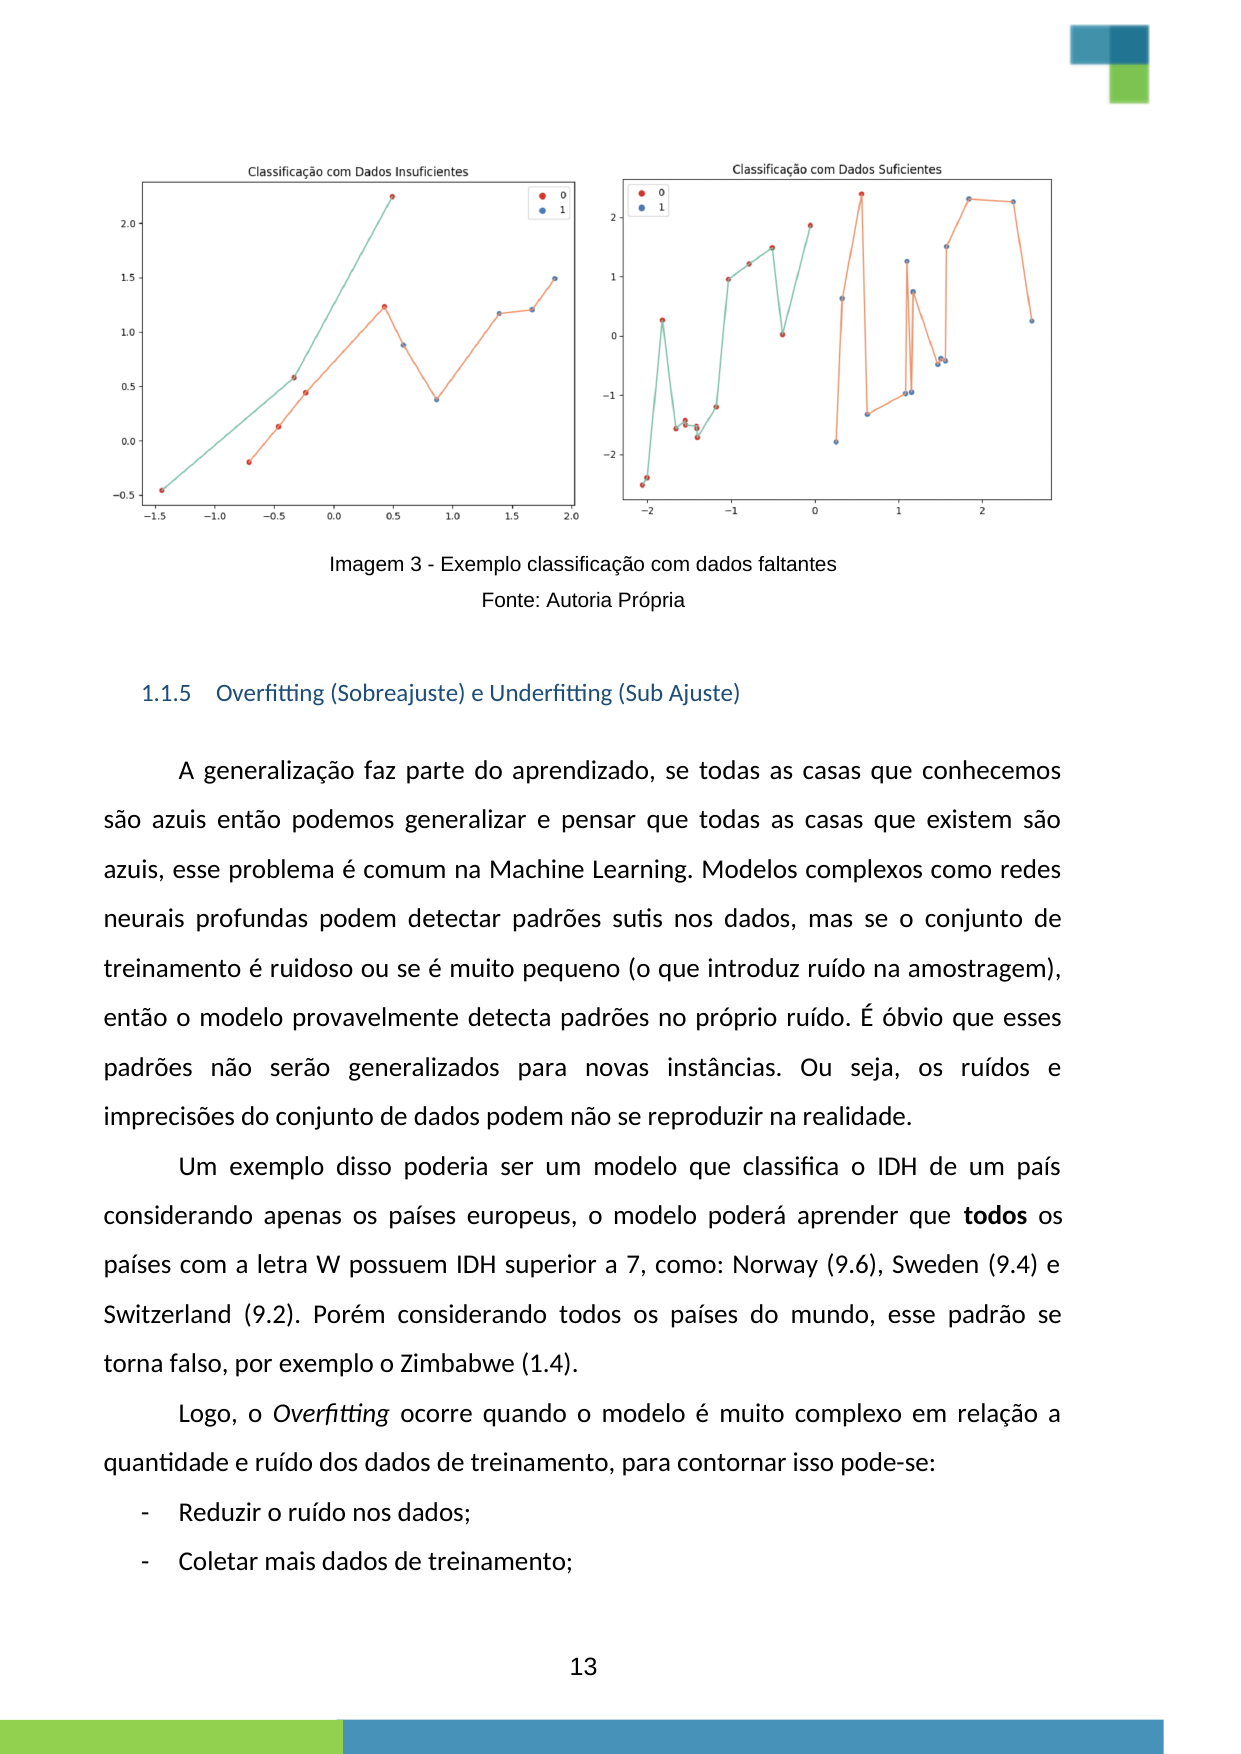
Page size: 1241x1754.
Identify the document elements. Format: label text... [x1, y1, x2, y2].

picture [103, 147, 1063, 538]
text A generalização faz parte do aprendizado, se todas as casas que conhecemos são azuis então podemos generalizar e pensar que todas as casas que existem são azuis, esse problema é comum na Machine Learning. Modelos complexos como redes neurais profundas podem detectar padrões sutis nos dados, mas se o conjunto de treinamento é ruidoso ou se é muito pequeno (o que introduz ruído na amostragem), então o modelo provavelmente detecta padrões no próprio ruído. É óbvio que esses padrões não serão generalizados para novas instâncias. Ou seja, os ruídos e imprecisões do conjunto de dados podem não se reproduzir na realidade. [103, 753, 1063, 1132]
text Fonte: Autoria Própria [103, 587, 1063, 611]
list Coletar mais dados de treinamento; [141, 1544, 1063, 1577]
text Logo, o Overfitting ocorre quando o modelo é muito complexo em relação a quantidade e ruído dos dados de treinamento, para contornar isso pode-se: [103, 1396, 1063, 1478]
picture [1066, 11, 1167, 124]
subtitle Overfitting (Sobreajuste) e Underfitting (Sub Ajuste) [141, 677, 1063, 708]
list Reduzir o ruído nos dados; [141, 1495, 1063, 1528]
text Um exemplo disso poderia ser um modelo que classifica o IDH de um país considerando apenas os países europeus, o modelo poderá aprender que todos os países com a letra W possuem IDH superior a 7, como: Norway (9.6), Sweden (9.4) e Switzerland (9.2). Porém considerando todos os países do mundo, esse padrão se torna falso, por exemplo o Zimbabwe (1.4). [103, 1149, 1063, 1379]
text Imagem 3 - Exemplo classificação com dados faltantes [103, 552, 1063, 576]
